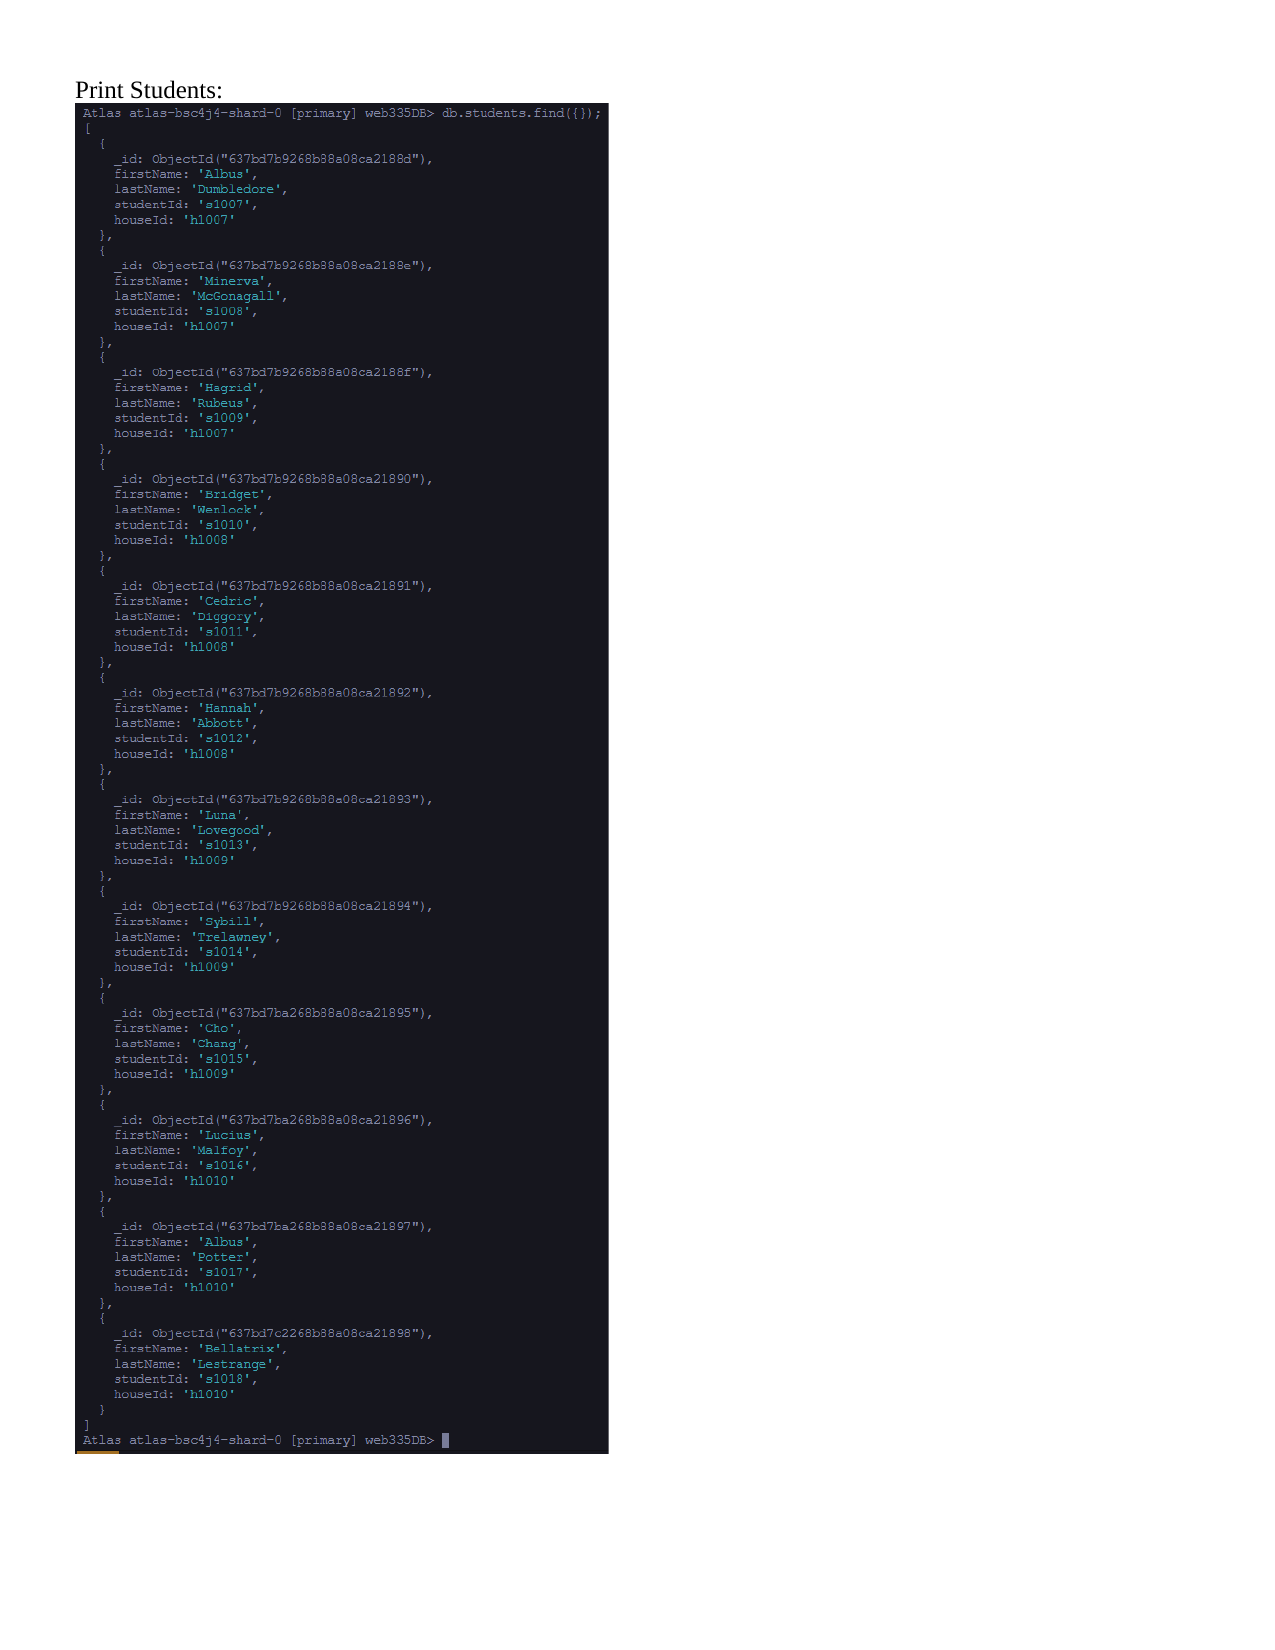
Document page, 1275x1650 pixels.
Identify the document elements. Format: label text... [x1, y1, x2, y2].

picture [75, 103, 609, 1454]
text Print Students: [75, 75, 1200, 104]
